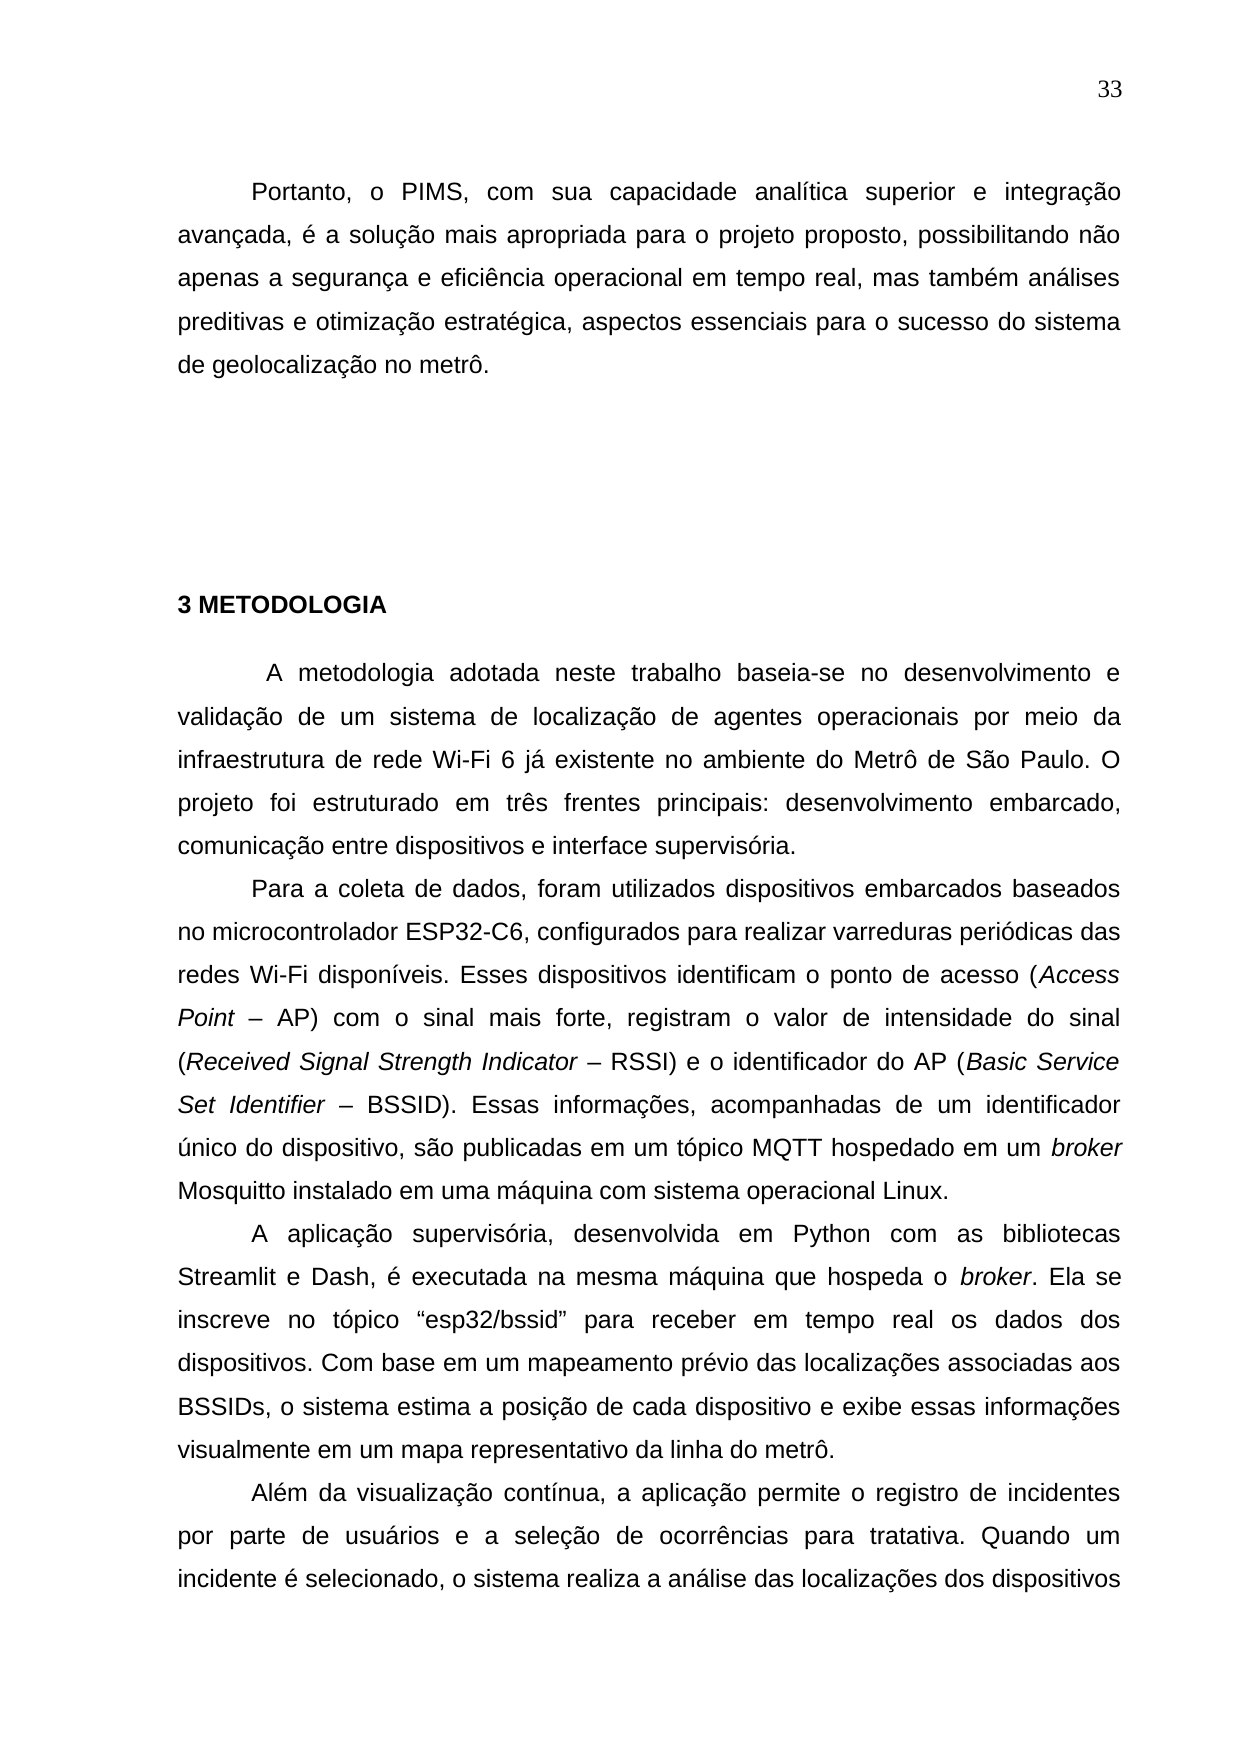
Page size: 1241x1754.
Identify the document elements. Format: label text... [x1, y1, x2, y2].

subtitle 3 METODOLOGIA [177, 590, 1122, 619]
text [177, 1478, 1122, 1593]
text A metodologia adotada neste trabalho baseia-se no desenvolvimento e validação de um sistema de localização de agentes operacionais por meio da infraestrutura de rede Wi-Fi 6 já existente no ambiente do Metrô de São Paulo. O projeto foi estruturado em três frentes principais: desenvolvimento embarcado, comunicação entre dispositivos e interface supervisória. [177, 658, 1122, 860]
text Portanto, o PIMS, com sua capacidade analítica superior e integração avançada, é a solução mais apropriada para o projeto proposto, possibilitando não apenas a segurança e eficiência operacional em tempo real, mas também análises preditivas e otimização estratégica, aspectos essenciais para o sucesso do sistema de geolocalização no metrô. [177, 177, 1122, 378]
text Para a coleta de dados, foram utilizados dispositivos embarcados baseados no microcontrolador ESP32-C6, configurados para realizar varreduras periódicas das redes Wi-Fi disponíveis. Esses dispositivos identificam o ponto de acesso (Access Point – AP) com o sinal mais forte, registram o valor de intensidade do sinal (Received Signal Strength Indicator – RSSI) e o identificador do AP (Basic Service Set Identifier – BSSID). Essas informações, acompanhadas de um identificador único do dispositivo, são publicadas em um tópico MQTT hospedado em um broker Mosquitto instalado em uma máquina com sistema operacional Linux. [177, 874, 1122, 1205]
text A aplicação supervisória, desenvolvida em Python com as bibliotecas Streamlit e Dash, é executada na mesma máquina que hospeda o broker. Ela se inscreve no tópico “esp32/bssid” para receber em tempo real os dados dos dispositivos. Com base em um mapeamento prévio das localizações associadas aos BSSIDs, o sistema estima a posição de cada dispositivo e exibe essas informações visualmente em um mapa representativo da linha do metrô. [177, 1219, 1122, 1463]
